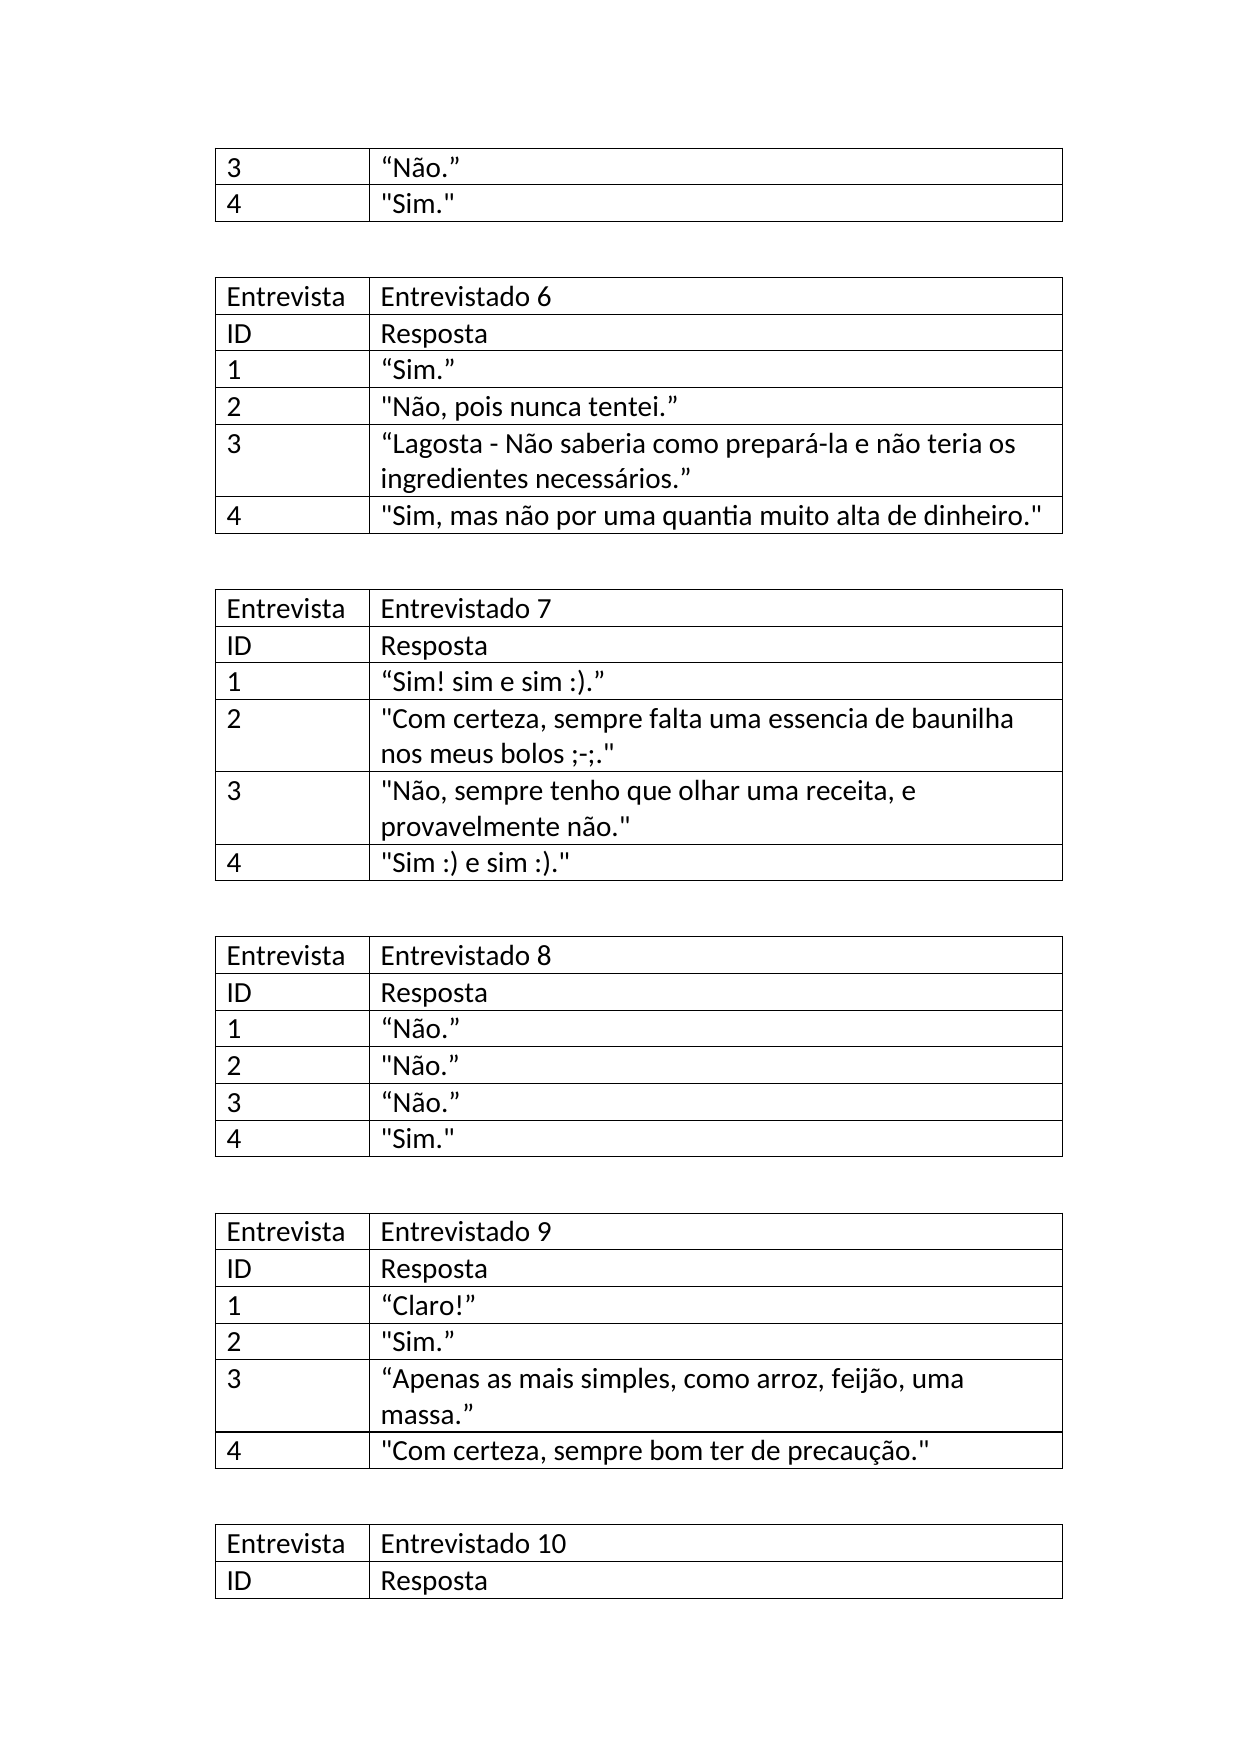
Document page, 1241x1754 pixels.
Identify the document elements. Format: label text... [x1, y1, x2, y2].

table_cell “Não.” [370, 149, 1062, 184]
table_cell “Não.” [370, 1084, 1062, 1119]
table_header Entrevistado 9 [370, 1214, 1062, 1249]
table_cell "Sim." [370, 185, 1062, 221]
table_header Entrevista [216, 1214, 369, 1249]
table_cell "Sim.” [370, 1324, 1062, 1359]
table_header Entrevista [216, 590, 369, 626]
table_cell 3 [216, 1084, 369, 1119]
table_cell ID [216, 974, 369, 1009]
table_cell “Sim.” [370, 351, 1062, 387]
table_cell "Não, sempre tenho que olhar uma receita, e provavelmente não." [370, 772, 1062, 843]
table_header Entrevista [216, 1525, 369, 1561]
table_cell Resposta [370, 1562, 1062, 1597]
table_cell 4 [216, 845, 369, 880]
table_cell Resposta [370, 1250, 1062, 1286]
table_cell ID [216, 1562, 369, 1597]
table_cell “Apenas as mais simples, como arroz, feijão, uma massa.” [370, 1360, 1062, 1431]
table_cell "Sim :) e sim :)." [370, 845, 1062, 880]
table_cell 3 [216, 425, 369, 496]
table_cell "Não, pois nunca tentei.” [370, 388, 1062, 424]
table_cell “Não.” [370, 1011, 1062, 1046]
table_header Entrevista [216, 937, 369, 973]
table_cell "Sim." [370, 1121, 1062, 1156]
table_cell 2 [216, 700, 369, 771]
table_cell “Lagosta - Não saberia como prepará-la e não teria os ingredientes necessários.” [370, 425, 1062, 496]
table_cell "Sim, mas não por uma quantia muito alta de dinheiro." [370, 497, 1062, 533]
table_cell “Claro!” [370, 1287, 1062, 1322]
table_header Entrevistado 7 [370, 590, 1062, 626]
table_cell ID [216, 1250, 369, 1286]
table_cell “Sim! sim e sim :).” [370, 663, 1062, 699]
table_cell 1 [216, 663, 369, 699]
table_cell Resposta [370, 974, 1062, 1009]
table_cell Resposta [370, 627, 1062, 662]
table_cell "Com certeza, sempre falta uma essencia de baunilha nos meus bolos ;-;." [370, 700, 1062, 771]
table_cell 2 [216, 388, 369, 424]
table_cell 3 [216, 772, 369, 843]
table_cell 1 [216, 1287, 369, 1322]
table_cell "Não.” [370, 1047, 1062, 1083]
table_cell 4 [216, 1433, 369, 1468]
table_header Entrevista [216, 278, 369, 314]
table_cell ID [216, 627, 369, 662]
table_cell 4 [216, 1121, 369, 1156]
table_cell 3 [216, 1360, 369, 1431]
table_header Entrevistado 10 [370, 1525, 1062, 1561]
table_cell ID [216, 315, 369, 350]
table_cell 4 [216, 185, 369, 221]
table_cell 2 [216, 1047, 369, 1083]
table_cell 3 [216, 149, 369, 184]
table_cell "Com certeza, sempre bom ter de precaução." [370, 1433, 1062, 1468]
table_header Entrevistado 6 [370, 278, 1062, 314]
table_header Entrevistado 8 [370, 937, 1062, 973]
table_cell 2 [216, 1324, 369, 1359]
table_cell 1 [216, 351, 369, 387]
table_cell Resposta [370, 315, 1062, 350]
table_cell 4 [216, 497, 369, 533]
table_cell 1 [216, 1011, 369, 1046]
